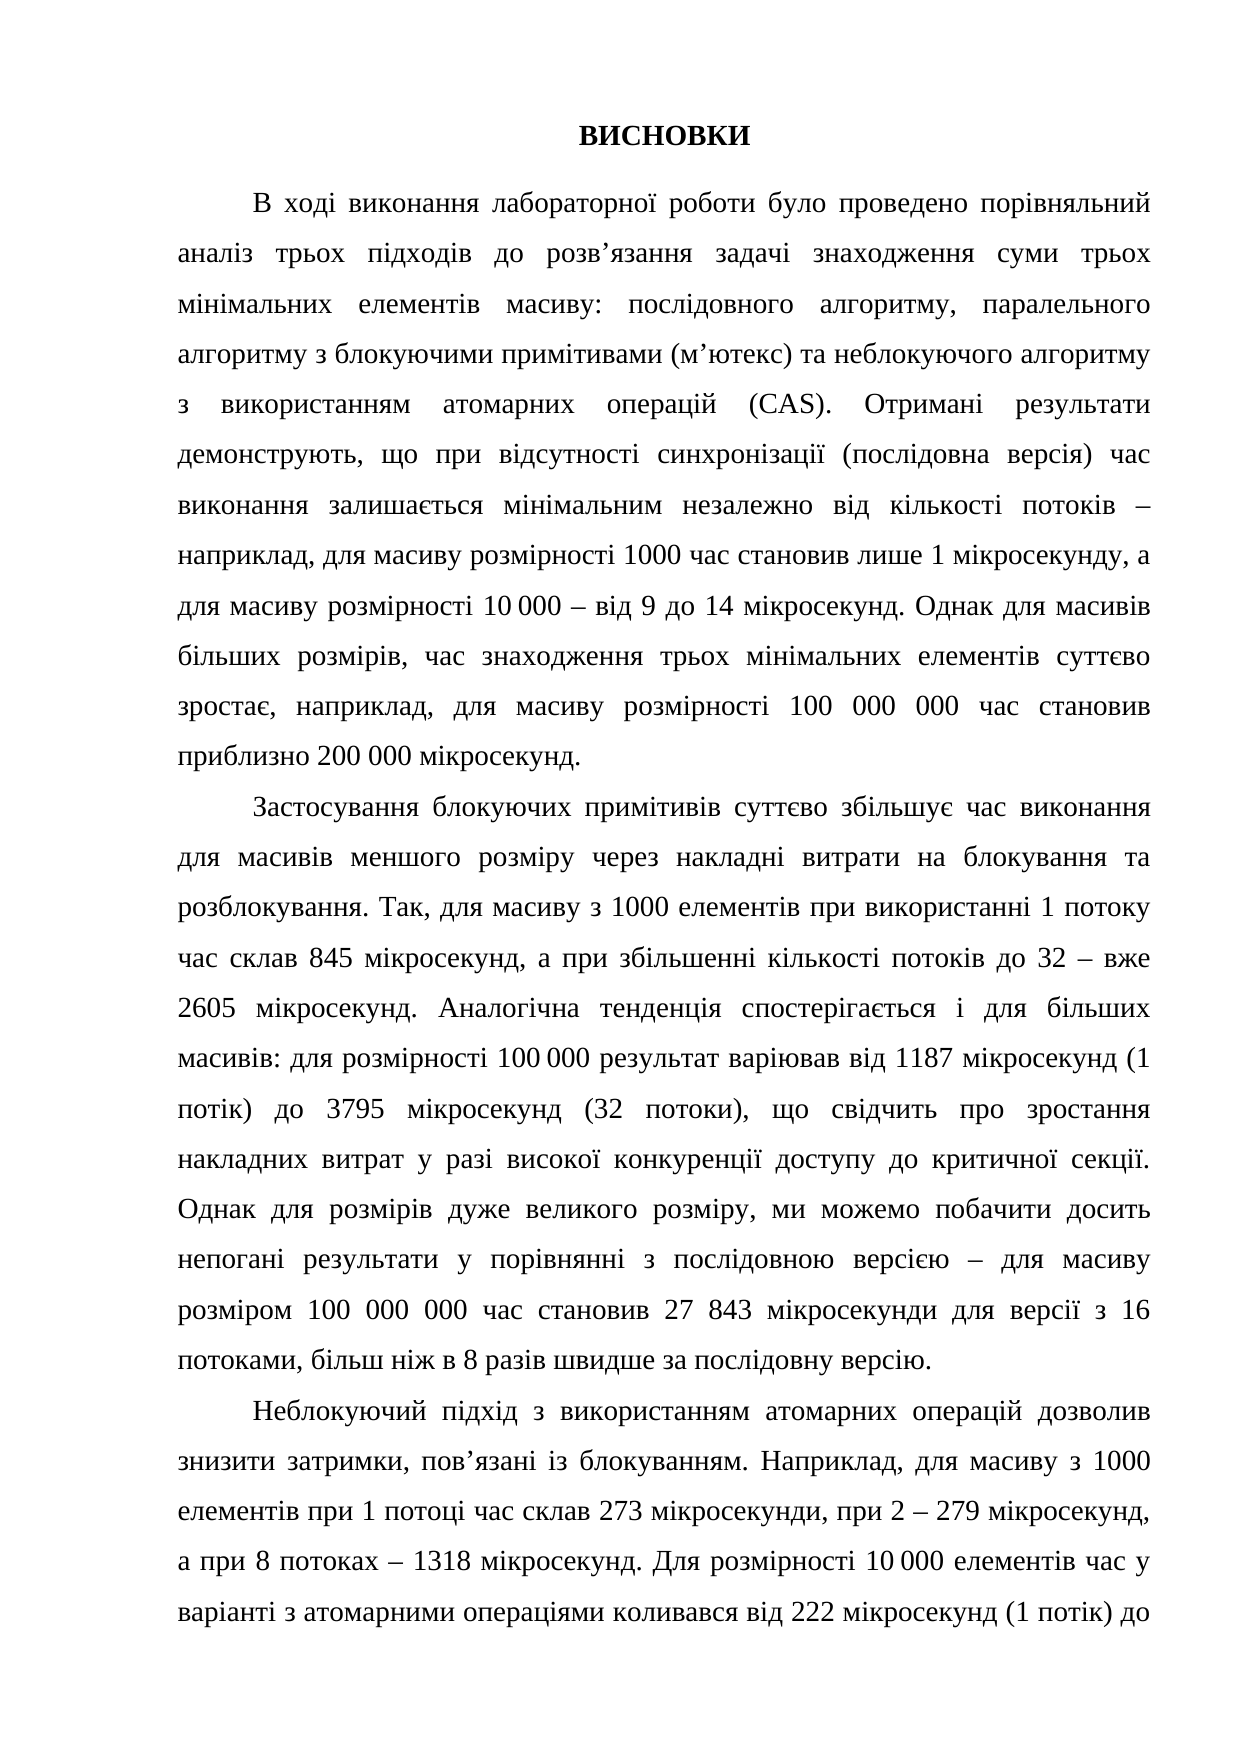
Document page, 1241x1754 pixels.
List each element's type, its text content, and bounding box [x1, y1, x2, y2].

text В ході виконання лабораторної роботи було проведено порівняльний аналіз трьох підходів до розв’язання задачі знаходження суми трьох мінімальних елементів масиву: послідовного алгоритму, паралельного алгоритму з блокуючими примітивами (м’ютекс) та неблокуючого алгоритму з використанням атомарних операцій (CAS). Отримані результати демонструють, що при відсутності синхронізації (послідовна версія) час виконання залишається мінімальним незалежно від кількості потоків – наприклад, для масиву розмірності 1000 час становив лише 1 мікросекунду, а для масиву розмірності 10 000 – від 9 до 14 мікросекунд. Однак для масивів більших розмірів, час знаходження трьох мінімальних елементів суттєво зростає, наприклад, для масиву розмірності 100 000 000 час становив приблизно 200 000 мікросекунд. [177, 185, 1152, 772]
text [177, 1393, 1152, 1627]
text ВИСНОВКИ [177, 118, 1152, 152]
text Застосування блокуючих примітивів суттєво збільшує час виконання для масивів меншого розміру через накладні витрати на блокування та розблокування. Так, для масиву з 1000 елементів при використанні 1 потоку час склав 845 мікросекунд, а при збільшенні кількості потоків до 32 – вже 2605 мікросекунд. Аналогічна тенденція спостерігається і для більших масивів: для розмірності 100 000 результат варіював від 1187 мікросекунд (1 потік) до 3795 мікросекунд (32 потоки), що свідчить про зростання накладних витрат у разі високої конкуренції доступу до критичної секції. Однак для розмірів дуже великого розміру, ми можемо побачити досить непогані результати у порівнянні з послідовною версією – для масиву розміром 100 000 000 час становив 27 843 мікросекунди для версії з 16 потоками, більш ніж в 8 разів швидше за послідовну версію. [177, 789, 1152, 1376]
